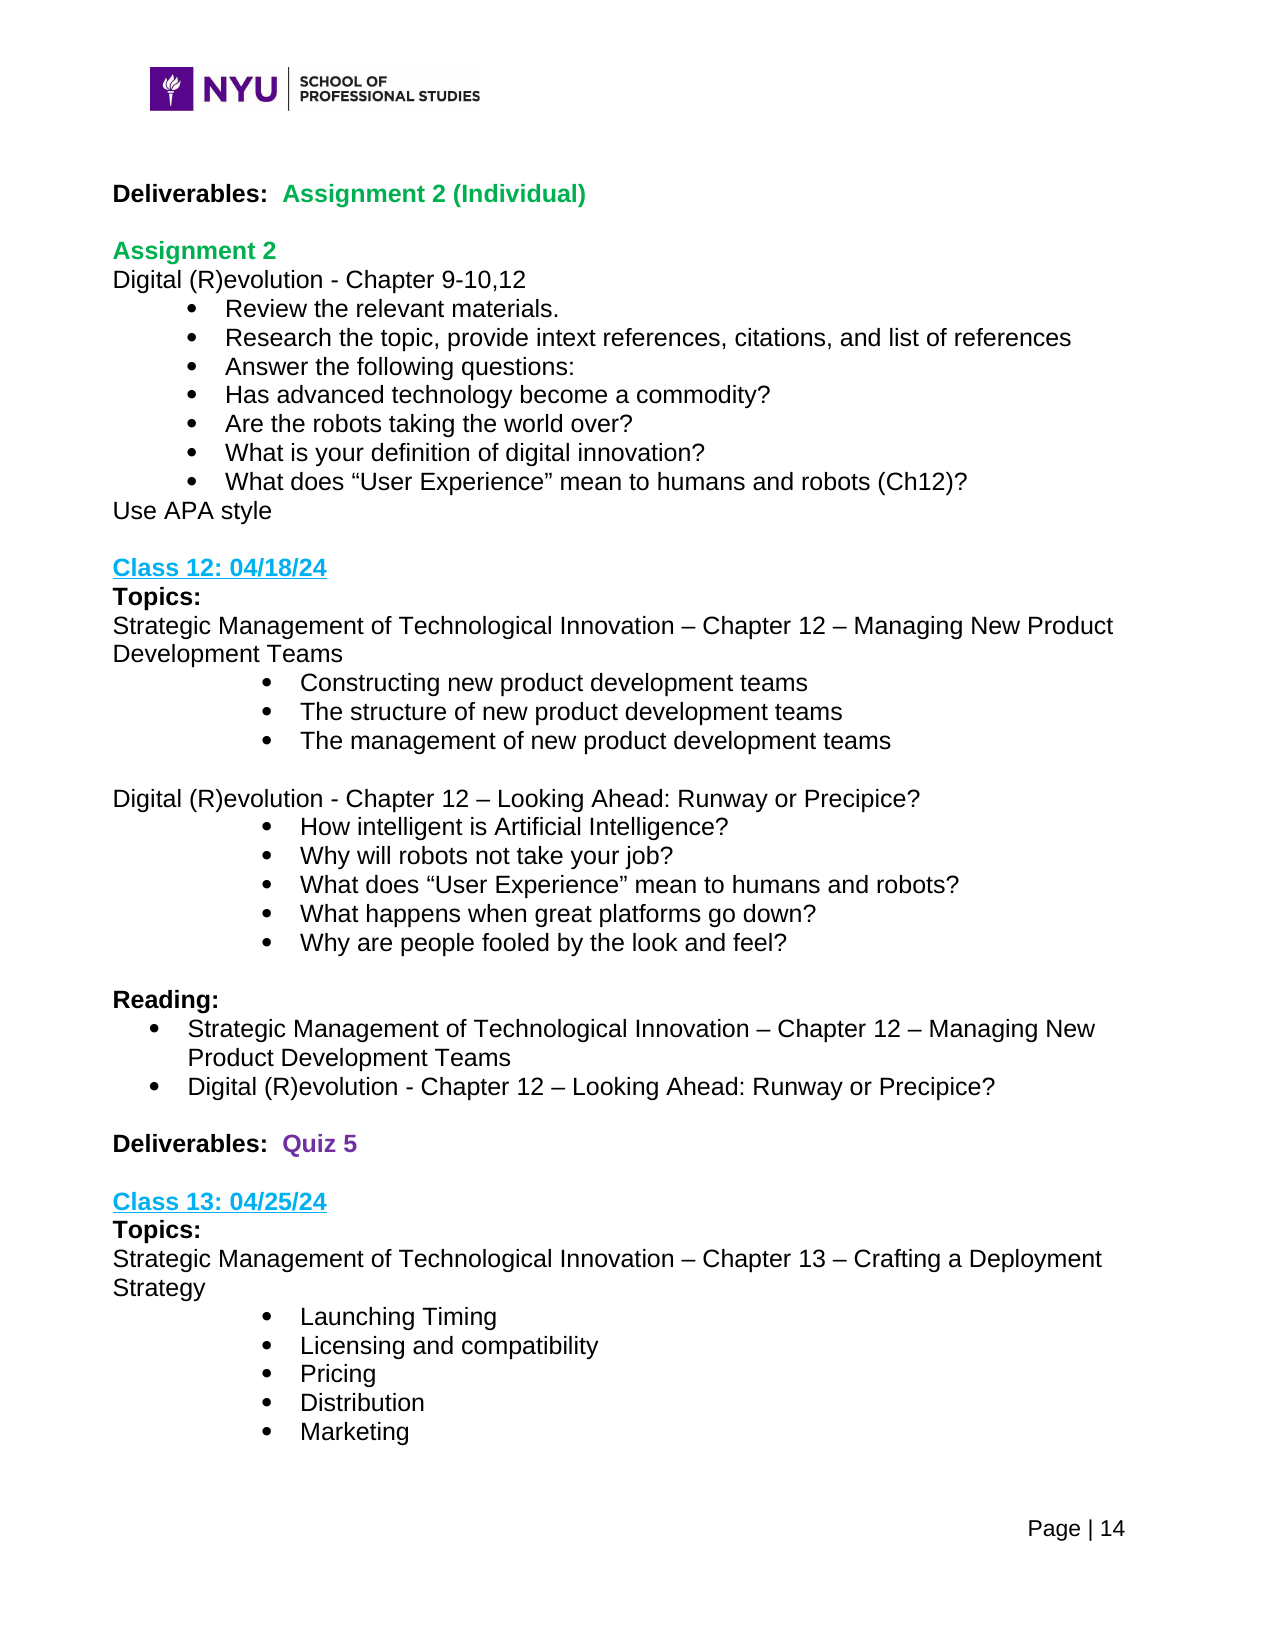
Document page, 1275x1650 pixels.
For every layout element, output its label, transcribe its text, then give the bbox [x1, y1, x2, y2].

list Why are people fooled by the look and feel? [262, 928, 1162, 957]
list What is your definition of digital innovation? [150, 438, 1125, 467]
list Strategic Management of Technological Innovation – Chapter 12 – Managing New Product Development Teams [150, 1014, 1162, 1072]
text Deliverables: Quiz 5 [112, 1129, 1162, 1158]
picture [150, 67, 480, 111]
text Strategic Management of Technological Innovation – Chapter 13 – Crafting a Deployment Strategy [112, 1244, 1162, 1302]
text Reading: [112, 985, 1162, 1014]
text Use APA style [112, 496, 1162, 524]
list Answer the following questions: [150, 351, 1125, 380]
list Distribution [262, 1388, 1162, 1417]
list The structure of new product development teams [262, 697, 1162, 726]
list How intelligent is Artificial Intelligence? [262, 812, 1162, 841]
list What does “User Experience” mean to humans and robots (Ch12)? [150, 467, 1125, 496]
list Digital (R)evolution - Chapter 12 – Looking Ahead: Runway or Precipice? [150, 1072, 1162, 1101]
text Class 13: [112, 1187, 1162, 1216]
list Marketing [262, 1417, 1162, 1446]
list Pricing [262, 1359, 1162, 1388]
text Class 12: [112, 553, 1162, 582]
list Launching Timing [262, 1302, 1162, 1331]
text Topics: [112, 1216, 1162, 1244]
list What happens when great platforms go down? [262, 899, 1162, 928]
text Topics: [112, 582, 1162, 611]
list Research the topic, provide intext references, citations, and list of references [150, 323, 1125, 351]
list Why will robots not take your job? [262, 841, 1162, 870]
list Has advanced technology become a commodity? [150, 380, 1125, 409]
text Digital (R)evolution - Chapter 12 – Looking Ahead: Runway or Precipice? [112, 783, 1162, 812]
text Digital (R)evolution - Chapter 9-10,12 [112, 265, 1162, 294]
list Licensing and compatibility [262, 1331, 1162, 1359]
text Deliverables: Assignment 2 (Individual) [112, 179, 1162, 207]
list What does “User Experience” mean to humans and robots? [262, 870, 1162, 899]
list Constructing new product development teams [262, 668, 1162, 697]
list Are the robots taking the world over? [150, 409, 1125, 438]
list Review the relevant materials. [150, 294, 1125, 323]
text Assignment 2 [112, 236, 1162, 265]
list The management of new product development teams [262, 726, 1162, 755]
text Strategic Management of Technological Innovation – Chapter 12 – Managing New Product Development Teams [112, 611, 1162, 668]
